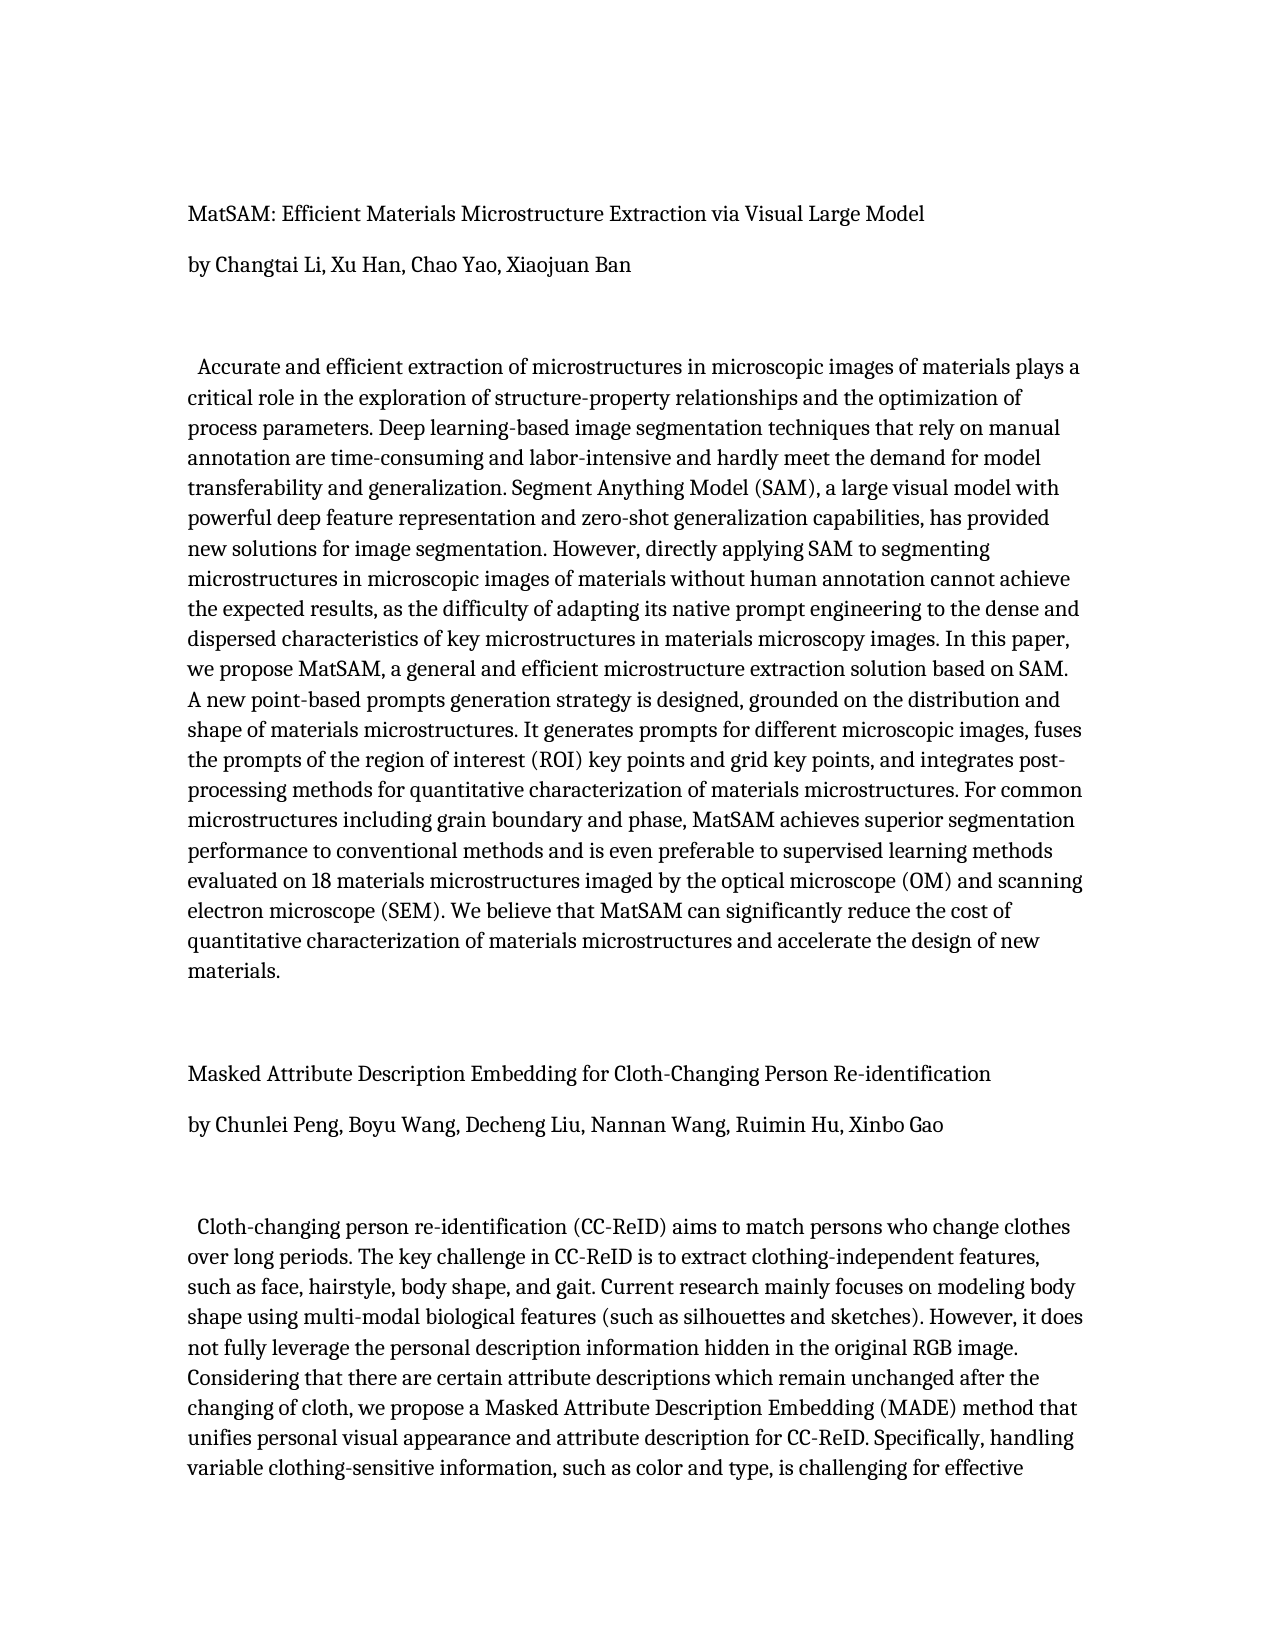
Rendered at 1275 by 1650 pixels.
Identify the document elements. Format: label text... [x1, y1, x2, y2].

text by Chunlei Peng, Boyu Wang, Decheng Liu, Nannan Wang, Ruimin Hu, Xinbo Gao [187, 1111, 1087, 1138]
text by Changtai Li, Xu Han, Chao Yao, Xiaojuan Ban [187, 252, 1087, 278]
text MatSAM: Efficient Materials Microstructure Extraction via Visual Large Model [187, 201, 1087, 227]
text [187, 1213, 1087, 1482]
text Masked Attribute Description Embedding for Cloth-Changing Person Re-identification [187, 1060, 1087, 1087]
text Accurate and efficient extraction of microstructures in microscopic images of materials plays a critical role in the exploration of structure-property relationships and the optimization of process parameters. Deep learning-based image segmentation techniques that rely on manual annotation are time-consuming and labor-intensive and hardly meet the demand for model transferability and generalization. Segment Anything Model (SAM), a large visual model with powerful deep feature representation and zero-shot generalization capabilities, has provided new solutions for image segmentation. However, directly applying SAM to segmenting microstructures in microscopic images of materials without human annotation cannot achieve the expected results, as the difficulty of adapting its native prompt engineering to the dense and dispersed characteristics of key microstructures in materials microscopy images. In this paper, we propose MatSAM, a general and efficient microstructure extraction solution based on SAM. A new point-based prompts generation strategy is designed, grounded on the distribution and shape of materials microstructures. It generates prompts for different microscopic images, fuses the prompts of the region of interest (ROI) key points and grid key points, and integrates post-processing methods for quantitative characterization of materials microstructures. For common microstructures including grain boundary and phase, MatSAM achieves superior segmentation performance to conventional methods and is even preferable to supervised learning methods evaluated on 18 materials microstructures imaged by the optical microscope (OM) and scanning electron microscope (SEM). We believe that MatSAM can significantly reduce the cost of quantitative characterization of materials microstructures and accelerate the design of new materials. [187, 354, 1087, 985]
